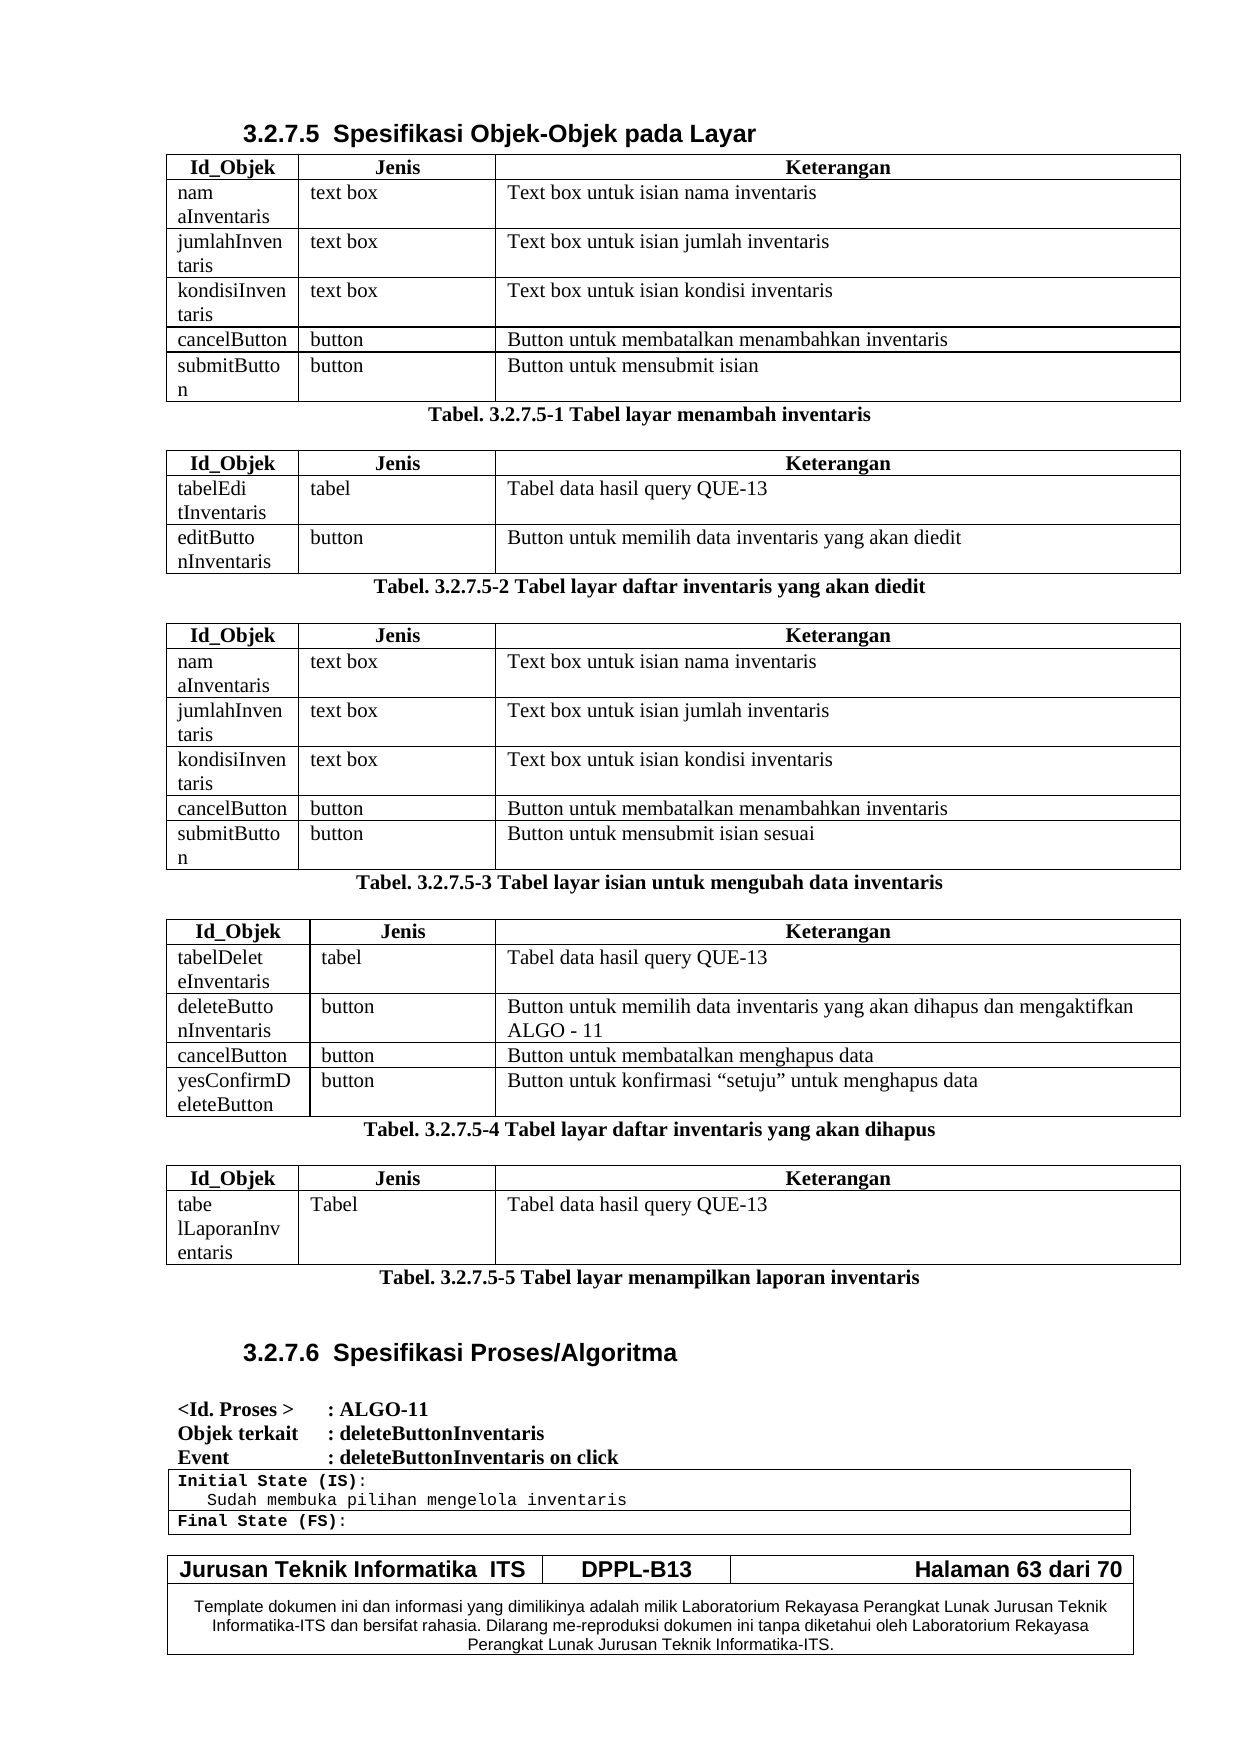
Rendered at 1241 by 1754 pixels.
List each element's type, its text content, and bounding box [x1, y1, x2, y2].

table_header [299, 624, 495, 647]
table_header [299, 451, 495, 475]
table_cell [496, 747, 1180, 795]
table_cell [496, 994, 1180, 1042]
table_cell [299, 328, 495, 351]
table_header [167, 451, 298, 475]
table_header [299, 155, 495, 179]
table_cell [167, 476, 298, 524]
text Initial State (IS): [169, 1470, 1130, 1491]
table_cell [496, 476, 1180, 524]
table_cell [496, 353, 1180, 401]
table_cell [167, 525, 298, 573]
text Objek terkait : deleteButtonInventaris [177, 1421, 1121, 1445]
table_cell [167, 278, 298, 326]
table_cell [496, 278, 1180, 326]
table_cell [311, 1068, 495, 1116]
text Tabel. 3.2.7.5-4 Tabel layar daftar inventaris yang akan dihapus [177, 1117, 1121, 1141]
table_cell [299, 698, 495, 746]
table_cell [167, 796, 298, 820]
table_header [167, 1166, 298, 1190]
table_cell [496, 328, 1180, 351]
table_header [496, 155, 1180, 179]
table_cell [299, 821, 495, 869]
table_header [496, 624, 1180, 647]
text Tabel. 3.2.7.5-5 Tabel layar menampilkan laporan inventaris [177, 1265, 1121, 1289]
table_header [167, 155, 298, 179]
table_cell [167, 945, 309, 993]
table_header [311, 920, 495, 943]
subtitle Spesifikasi Objek-Objek pada Layar [243, 119, 1121, 147]
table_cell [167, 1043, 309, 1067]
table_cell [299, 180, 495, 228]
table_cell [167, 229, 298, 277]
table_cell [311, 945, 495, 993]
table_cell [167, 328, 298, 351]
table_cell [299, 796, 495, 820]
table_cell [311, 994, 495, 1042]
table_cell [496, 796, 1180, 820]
text Tabel. 3.2.7.5-1 Tabel layar menambah inventaris [177, 402, 1121, 426]
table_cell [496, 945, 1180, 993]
text Tabel. 3.2.7.5-3 Tabel layar isian untuk mengubah data inventaris [177, 870, 1121, 894]
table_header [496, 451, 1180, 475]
text Final State (FS): [169, 1511, 1130, 1534]
text Sudah membuka pilihan mengelola inventaris [177, 1491, 1121, 1510]
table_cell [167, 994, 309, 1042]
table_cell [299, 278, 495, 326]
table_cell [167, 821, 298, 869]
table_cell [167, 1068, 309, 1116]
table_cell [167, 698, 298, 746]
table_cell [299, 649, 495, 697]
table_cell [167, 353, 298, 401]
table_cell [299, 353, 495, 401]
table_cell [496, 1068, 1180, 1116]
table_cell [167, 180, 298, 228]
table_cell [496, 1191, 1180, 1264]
text <Id. Proses > : ALGO-11 [177, 1397, 1121, 1421]
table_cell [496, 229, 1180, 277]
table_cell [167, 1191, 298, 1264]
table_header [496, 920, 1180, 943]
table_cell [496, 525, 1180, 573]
text Tabel. 3.2.7.5-2 Tabel layar daftar inventaris yang akan diedit [177, 574, 1121, 598]
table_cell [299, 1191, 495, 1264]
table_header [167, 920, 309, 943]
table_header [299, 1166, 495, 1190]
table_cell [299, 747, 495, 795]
text Event : deleteButtonInventaris on click [177, 1445, 1121, 1469]
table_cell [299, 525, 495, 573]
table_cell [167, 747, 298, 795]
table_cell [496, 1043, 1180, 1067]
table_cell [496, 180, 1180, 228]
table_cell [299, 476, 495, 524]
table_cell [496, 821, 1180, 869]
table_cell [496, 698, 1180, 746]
subtitle Spesifikasi Proses/Algoritma [243, 1338, 1121, 1367]
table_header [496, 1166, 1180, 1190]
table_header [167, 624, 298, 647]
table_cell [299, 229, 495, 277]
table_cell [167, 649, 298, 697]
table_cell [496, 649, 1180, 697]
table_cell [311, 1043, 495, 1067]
